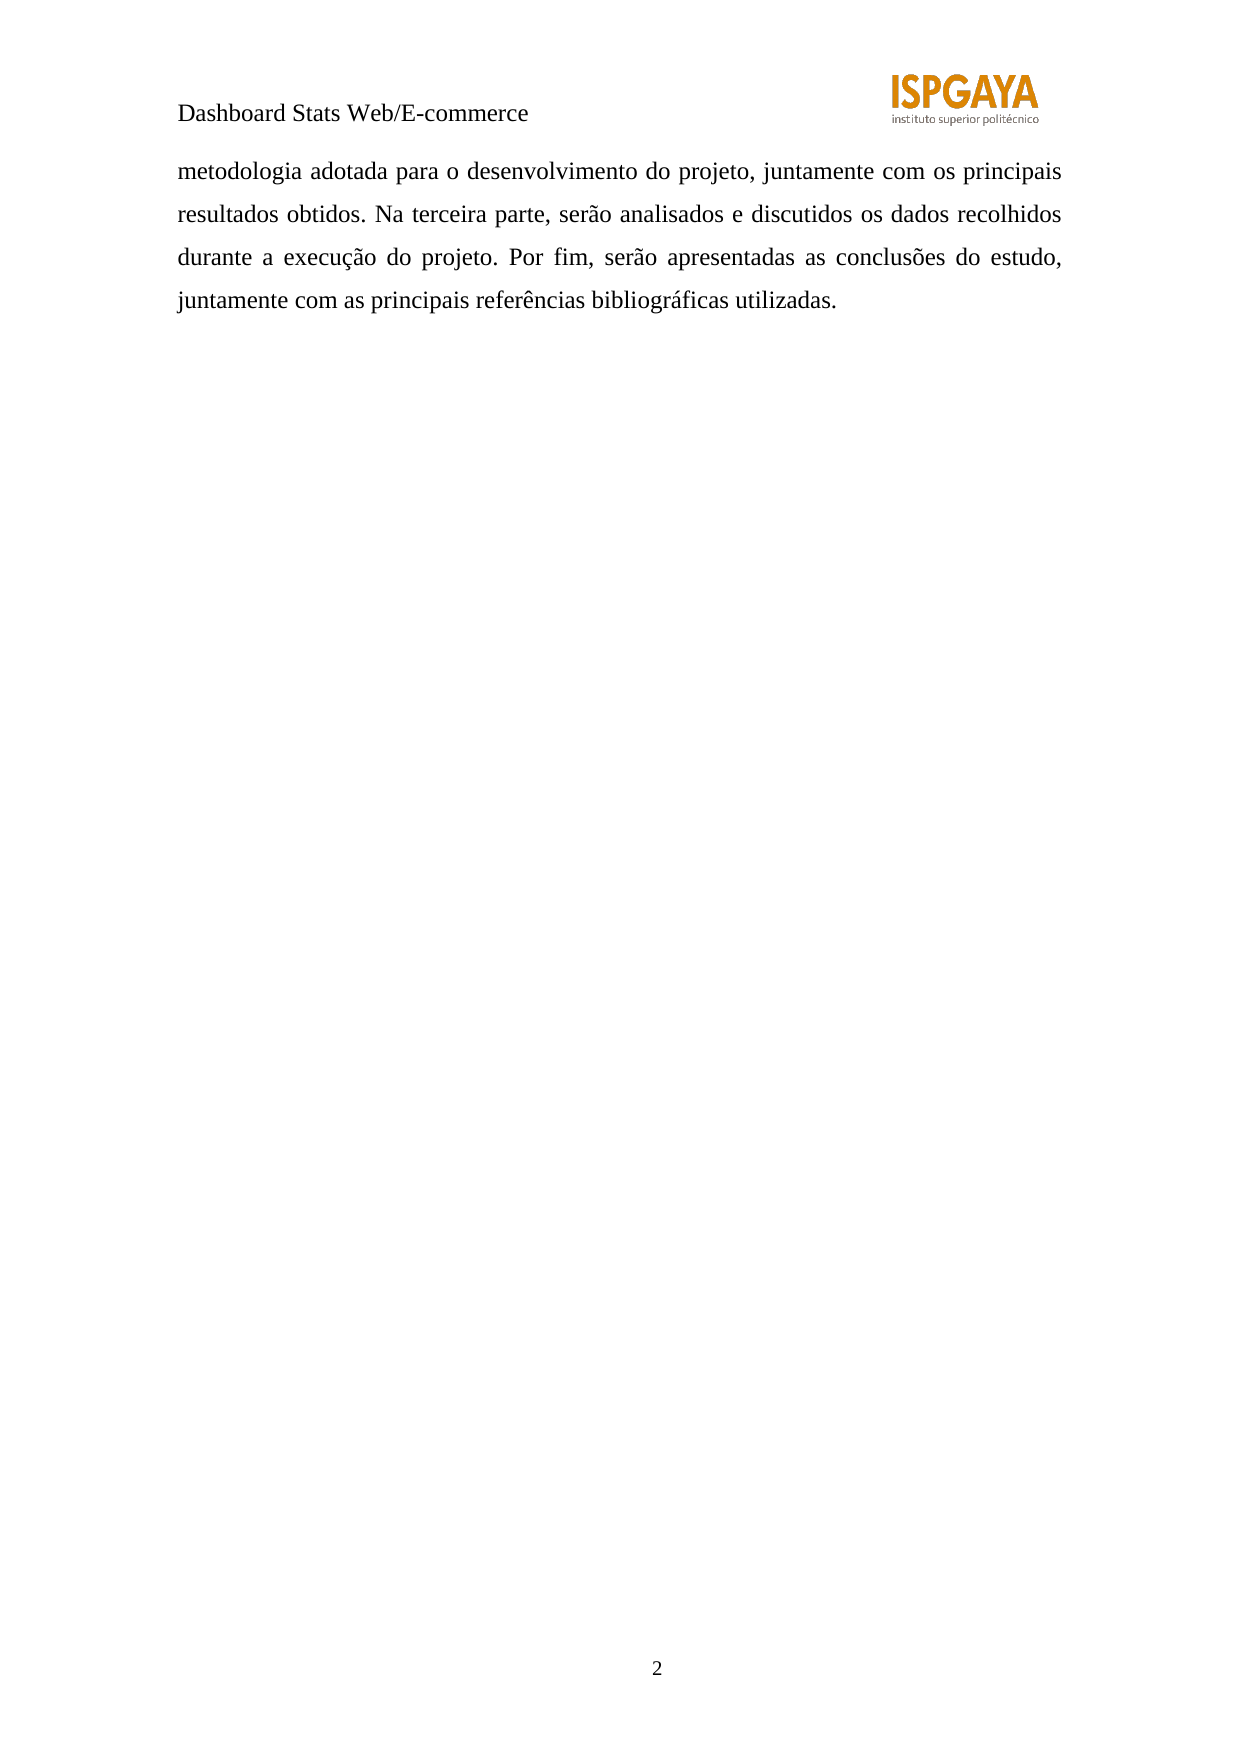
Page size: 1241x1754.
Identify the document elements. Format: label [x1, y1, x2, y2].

picture [892, 73, 1040, 128]
text [177, 156, 1063, 314]
